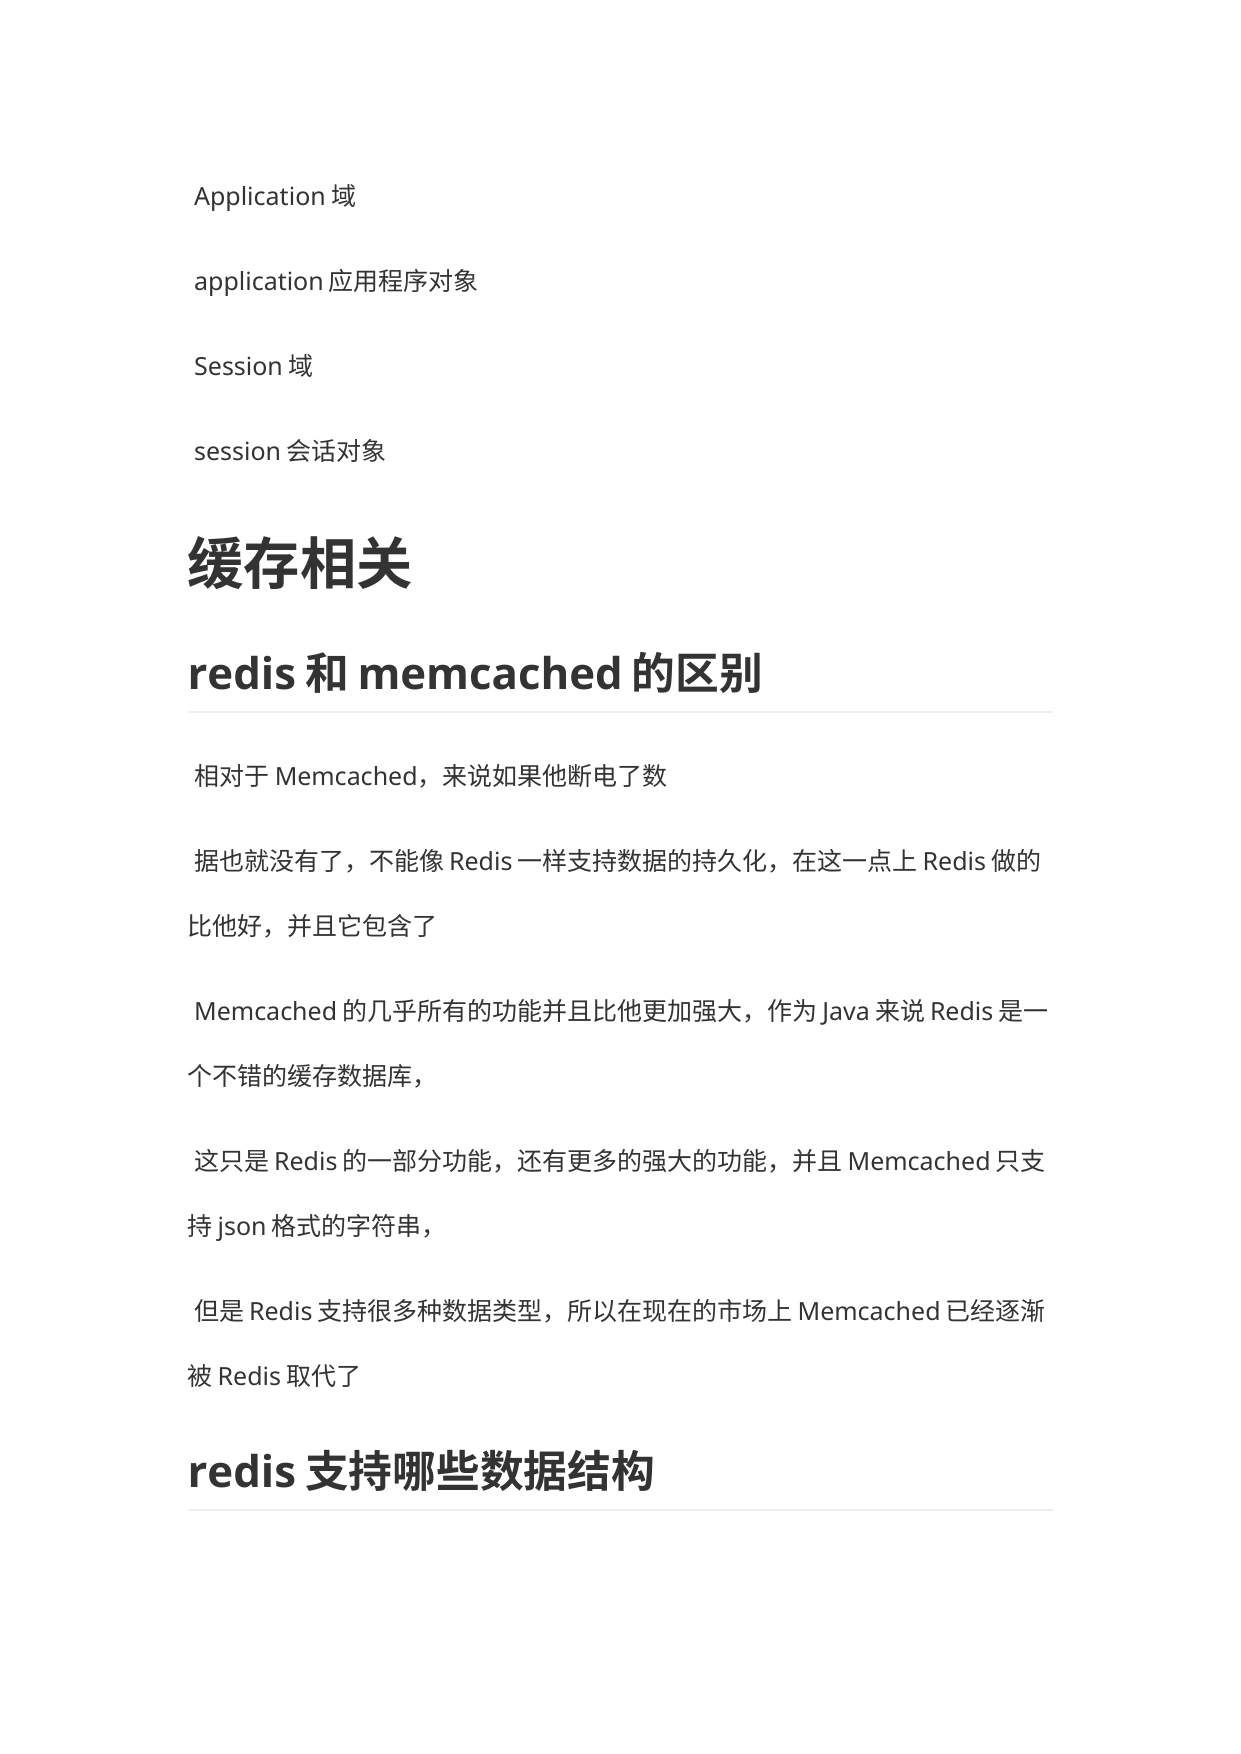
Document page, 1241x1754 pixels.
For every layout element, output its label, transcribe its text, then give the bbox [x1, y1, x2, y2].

text ​ session会话对象 [187, 417, 1053, 482]
text ​ 这只是Redis的一部分功能，还有更多的强大的功能，并且Memcached只支持json格式的字符串， [187, 1127, 1053, 1257]
text 缓存相关 [187, 511, 1053, 609]
text ​ Session域 [187, 332, 1053, 397]
text ​ 据也就没有了，不能像Redis一样支持数据的持久化，在这一点上Redis做的比他好，并且它包含了 [187, 827, 1053, 957]
text redis支持哪些数据结构 [187, 1436, 1053, 1511]
text ​ Application域 [187, 162, 1053, 227]
text ​ application应用程序对象 [187, 247, 1053, 312]
text redis和memcached的区别 [187, 638, 1053, 713]
text ​ Memcached的几乎所有的功能并且比他更加强大，作为Java来说Redis是一个不错的缓存数据库， [187, 977, 1053, 1107]
text ​ 但是Redis支持很多种数据类型，所以在现在的市场上Memcached已经逐渐被Redis取代了 [187, 1277, 1053, 1407]
text ​ 相对于 Memcached，来说如果他断电了数 [187, 742, 1053, 807]
